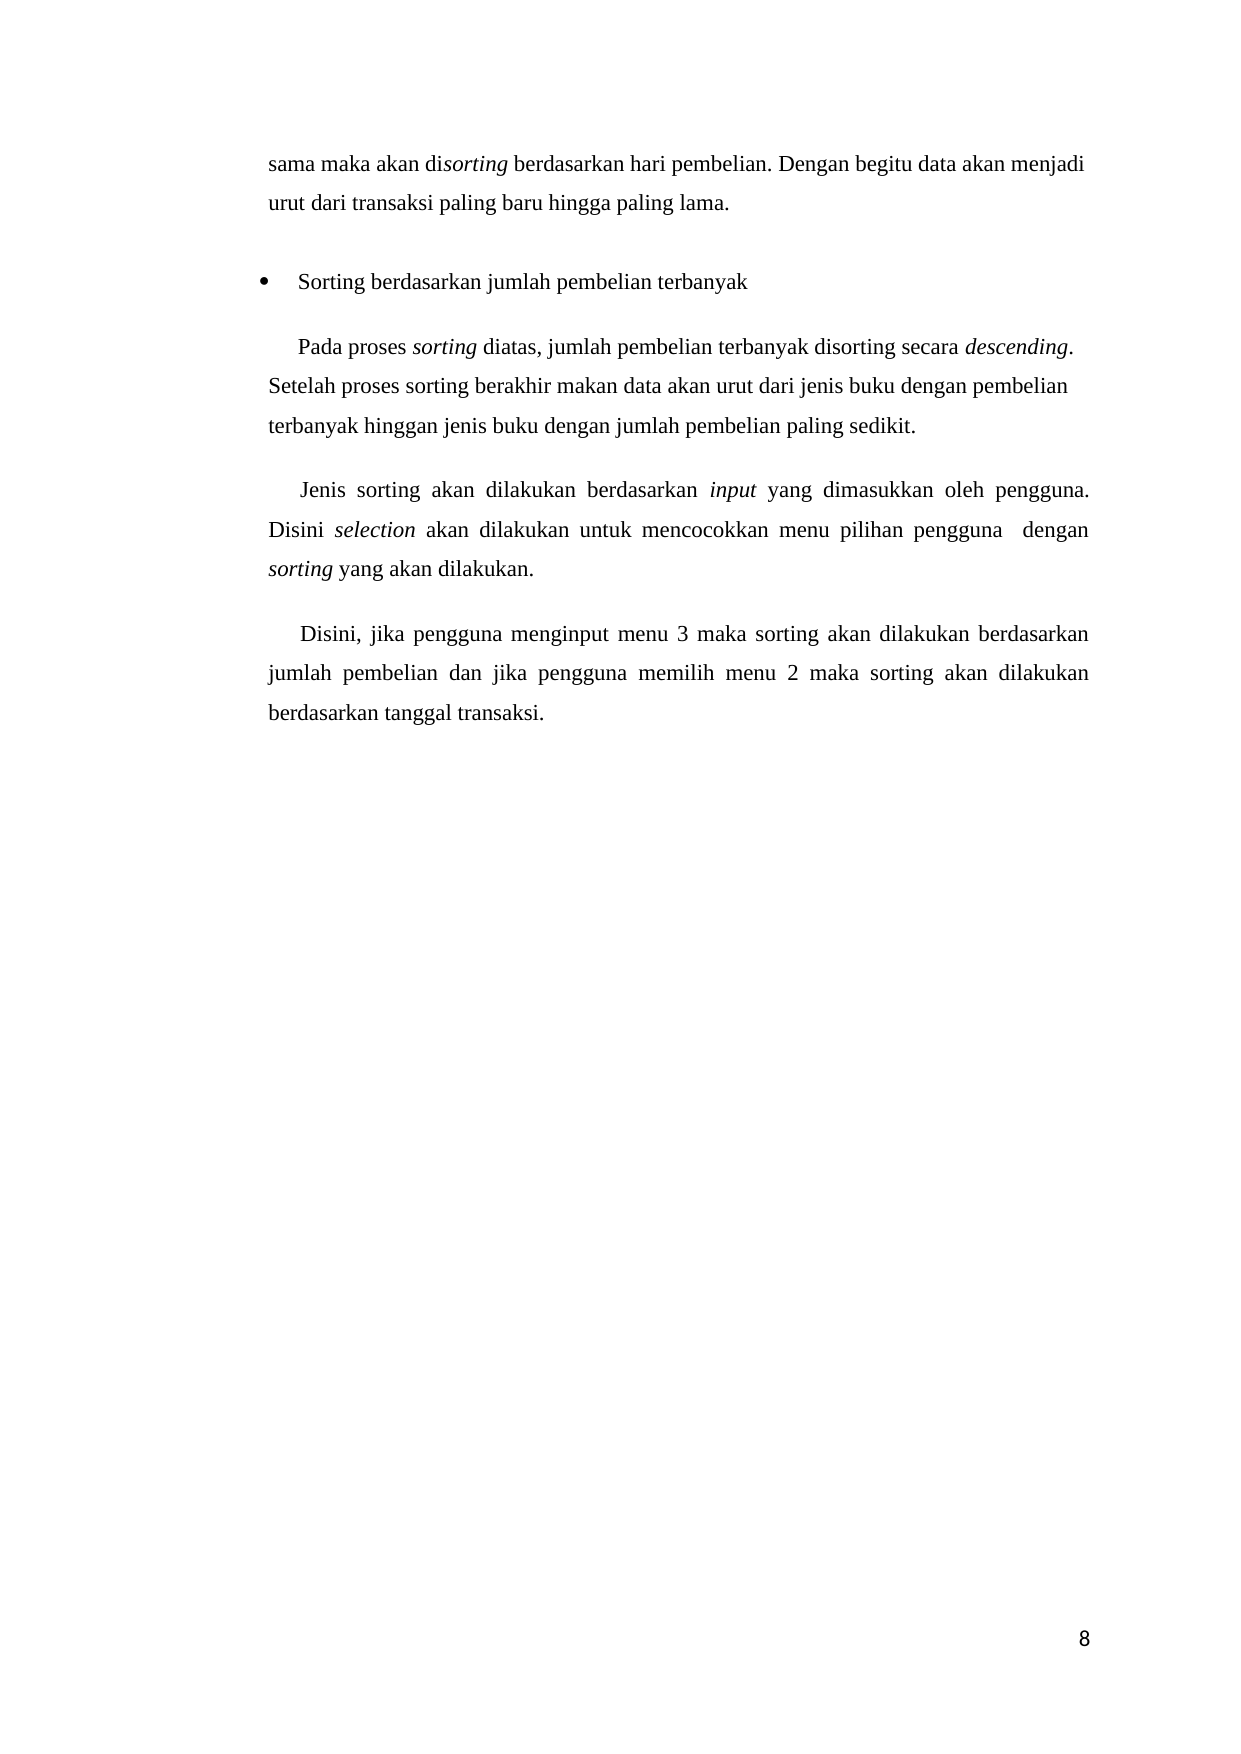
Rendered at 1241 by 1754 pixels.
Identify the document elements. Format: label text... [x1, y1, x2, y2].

list Sorting berdasarkan jumlah pembelian terbanyak [260, 268, 1090, 295]
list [268, 150, 1090, 216]
list Jenis sorting akan dilakukan berdasarkan input yang dimasukkan oleh pengguna. Disini selection akan dilakukan untuk mencocokkan menu pilihan pengguna dengan sorting yang akan dilakukan. [268, 476, 1090, 582]
list Pada proses sorting diatas, jumlah pembelian terbanyak disorting secara descending. Setelah proses sorting berakhir makan data akan urut dari jenis buku dengan pembelian terbanyak hinggan jenis buku dengan jumlah pembelian paling sedikit. [268, 333, 1090, 438]
list Disini, jika pengguna menginput menu 3 maka sorting akan dilakukan berdasarkan jumlah pembelian dan jika pengguna memilih menu 2 maka sorting akan dilakukan berdasarkan tanggal transaksi. [268, 620, 1090, 725]
